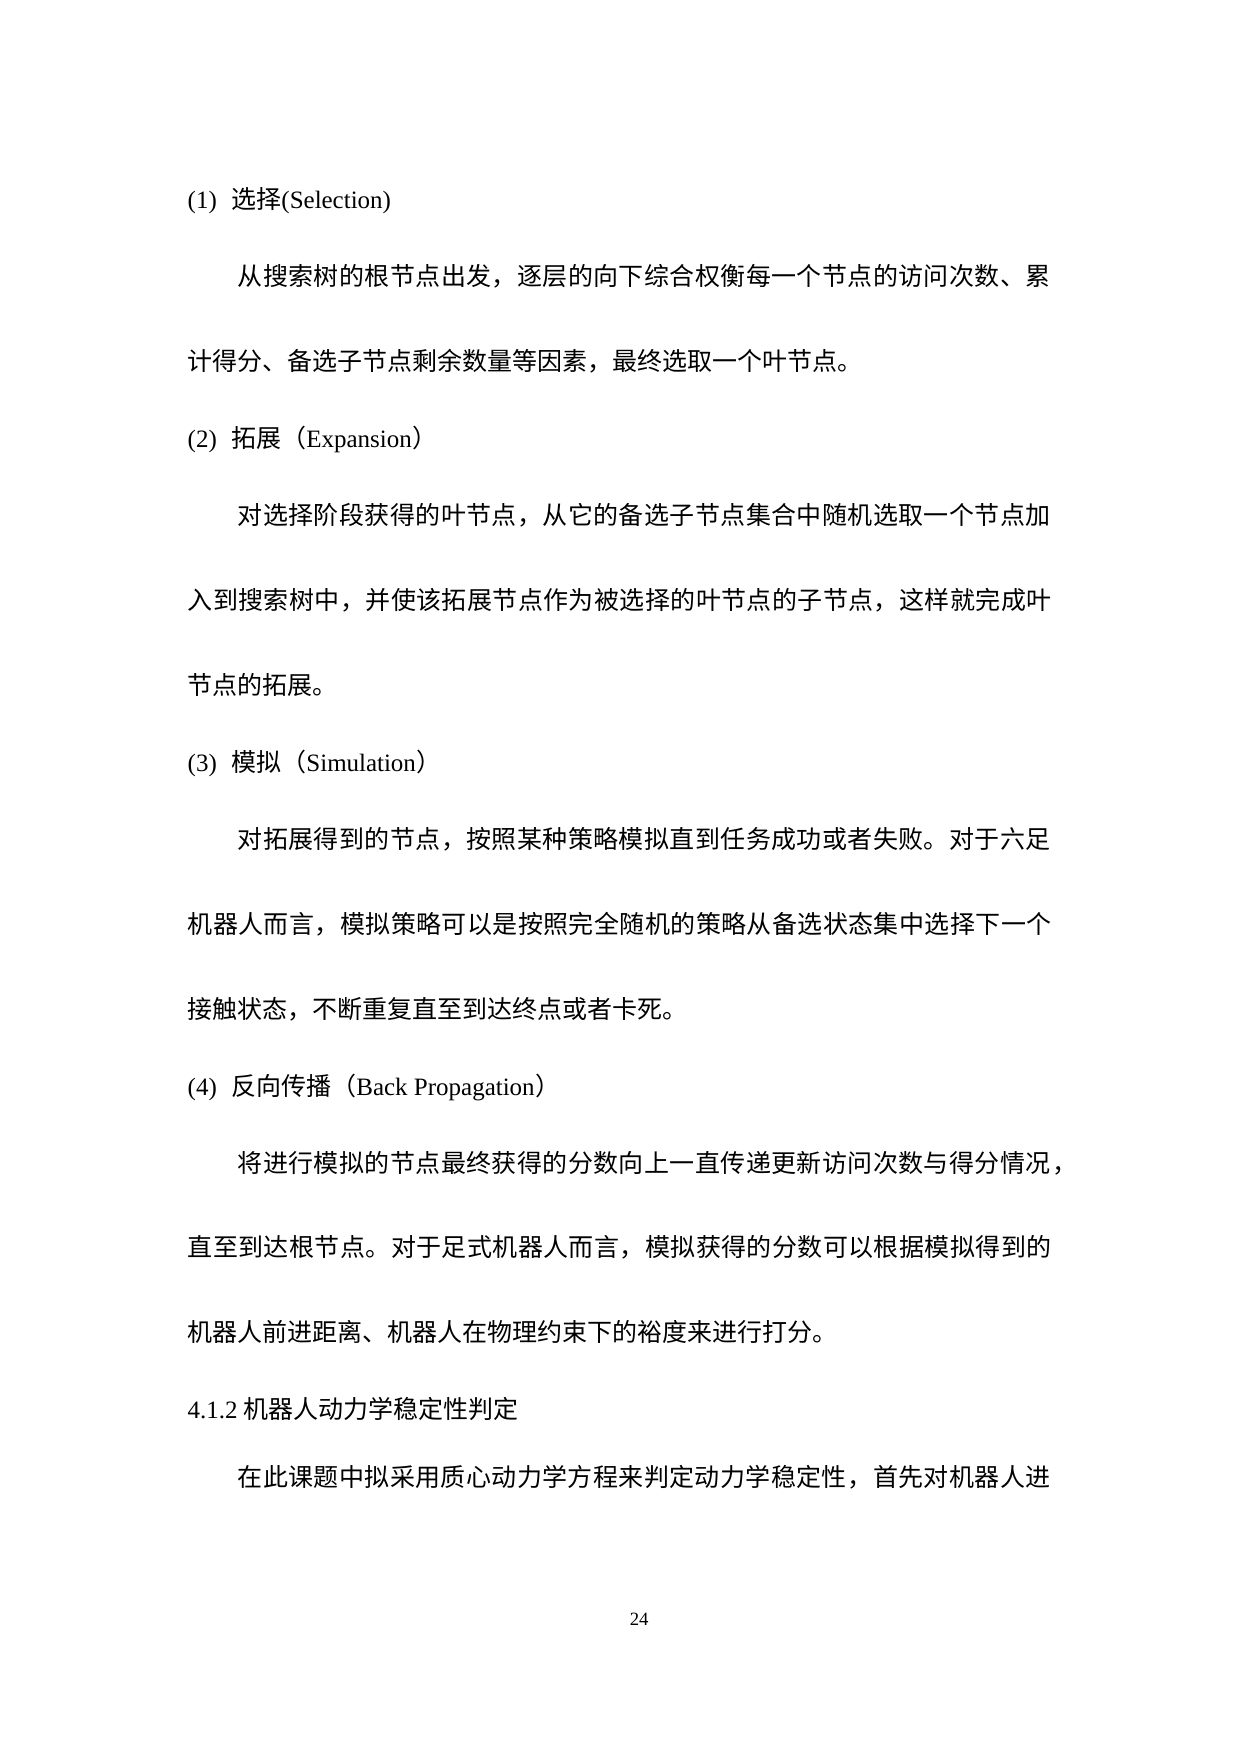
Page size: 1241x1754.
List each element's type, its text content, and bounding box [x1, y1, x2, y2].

text 将进行模拟的节点最终获得的分数向上一直传递更新访问次数与得分情况，直至到达根节点。对于足式机器人而言，模拟获得的分数可以根据模拟得到的机器人前进距离、机器人在物理约束下的裕度来进行打分。 [187, 1127, 1053, 1365]
list 模拟（Simulation） [187, 726, 1053, 794]
text 从搜索树的根节点出发，逐层的向下综合权衡每一个节点的访问次数、累计得分、备选子节点剩余数量等因素，最终选取一个叶节点。 [187, 241, 1053, 394]
subtitle 机器人动力学稳定性判定 [187, 1374, 1053, 1442]
list 反向传播（Back Propagation） [187, 1050, 1053, 1118]
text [187, 1442, 1053, 1510]
text 对拓展得到的节点，按照某种策略模拟直到任务成功或者失败。对于六足机器人而言，模拟策略可以是按照完全随机的策略从备选状态集中选择下一个接触状态，不断重复直至到达终点或者卡死。 [187, 803, 1053, 1041]
text 对选择阶段获得的叶节点，从它的备选子节点集合中随机选取一个节点加入到搜索树中，并使该拓展节点作为被选择的叶节点的子节点，这样就完成叶节点的拓展。 [187, 480, 1053, 717]
list 选择(Selection) [187, 164, 1053, 232]
list 拓展（Expansion） [187, 403, 1053, 471]
